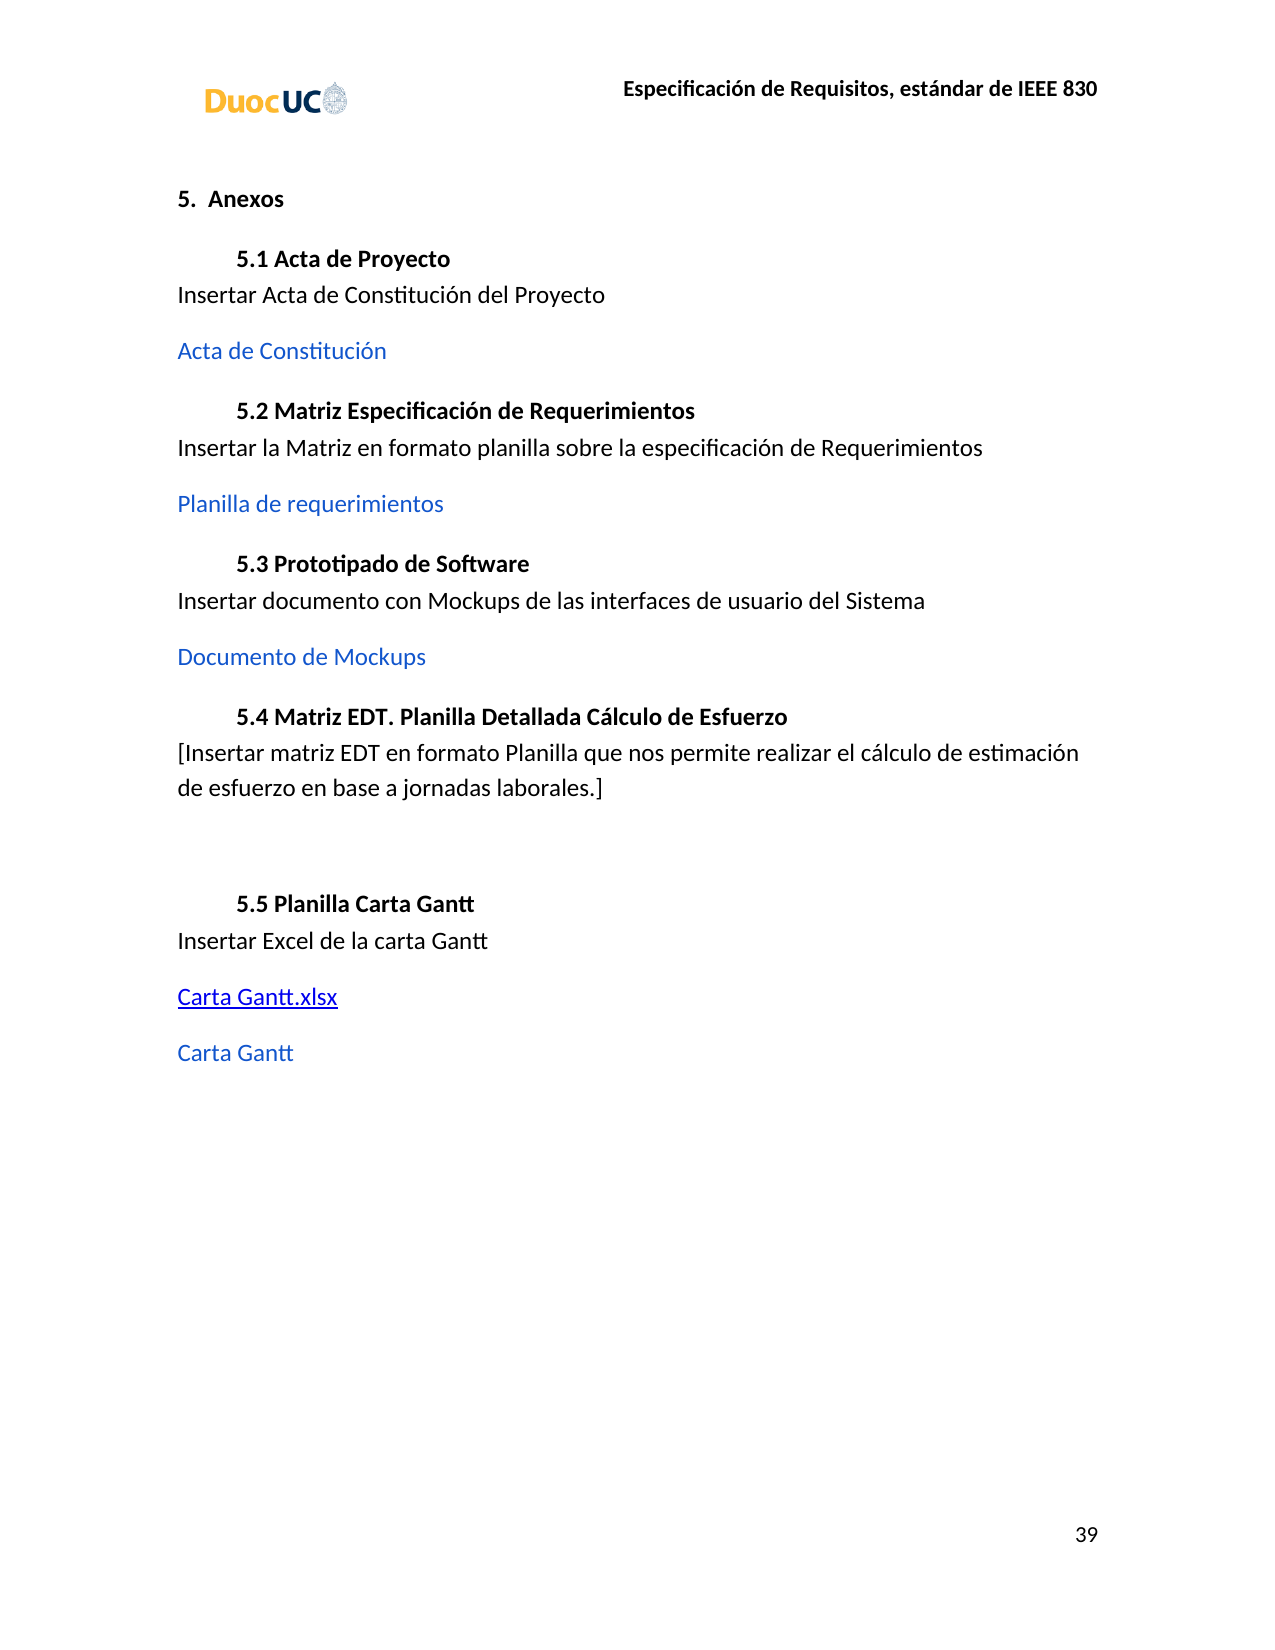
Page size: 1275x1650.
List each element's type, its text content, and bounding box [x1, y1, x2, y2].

subtitle 5. Anexos [177, 183, 1098, 213]
picture [198, 78, 352, 117]
text Acta de Constitución [177, 335, 1098, 366]
text Documento de Mockups [177, 641, 1098, 671]
subtitle 5.5 Planilla Carta Gantt [236, 888, 1098, 919]
subtitle 5.4 Matriz EDT. Planilla Detallada Cálculo de Esfuerzo [236, 701, 1098, 731]
text Carta Gantt.xlsx [177, 981, 1098, 1011]
text Insertar documento con Mockups de las interfaces de usuario del Sistema [177, 585, 1098, 615]
text Insertar Excel de la carta Gantt [177, 925, 1098, 956]
text Planilla de requerimientos [177, 488, 1098, 518]
subtitle 5.2 Matriz Especificación de Requerimientos [236, 395, 1098, 426]
text Carta Gantt [177, 1037, 1098, 1067]
text Insertar la Matriz en formato planilla sobre la especificación de Requerimientos [177, 432, 1098, 463]
text Insertar Acta de Constitución del Proyecto [177, 279, 1098, 310]
text [Insertar matriz EDT en formato Planilla que nos permite realizar el cálculo de estimación de esfuerzo en base a jornadas laborales.] [177, 737, 1098, 803]
subtitle 5.1 Acta de Proyecto [236, 243, 1098, 273]
subtitle 5.3 Prototipado de Software [236, 548, 1098, 578]
